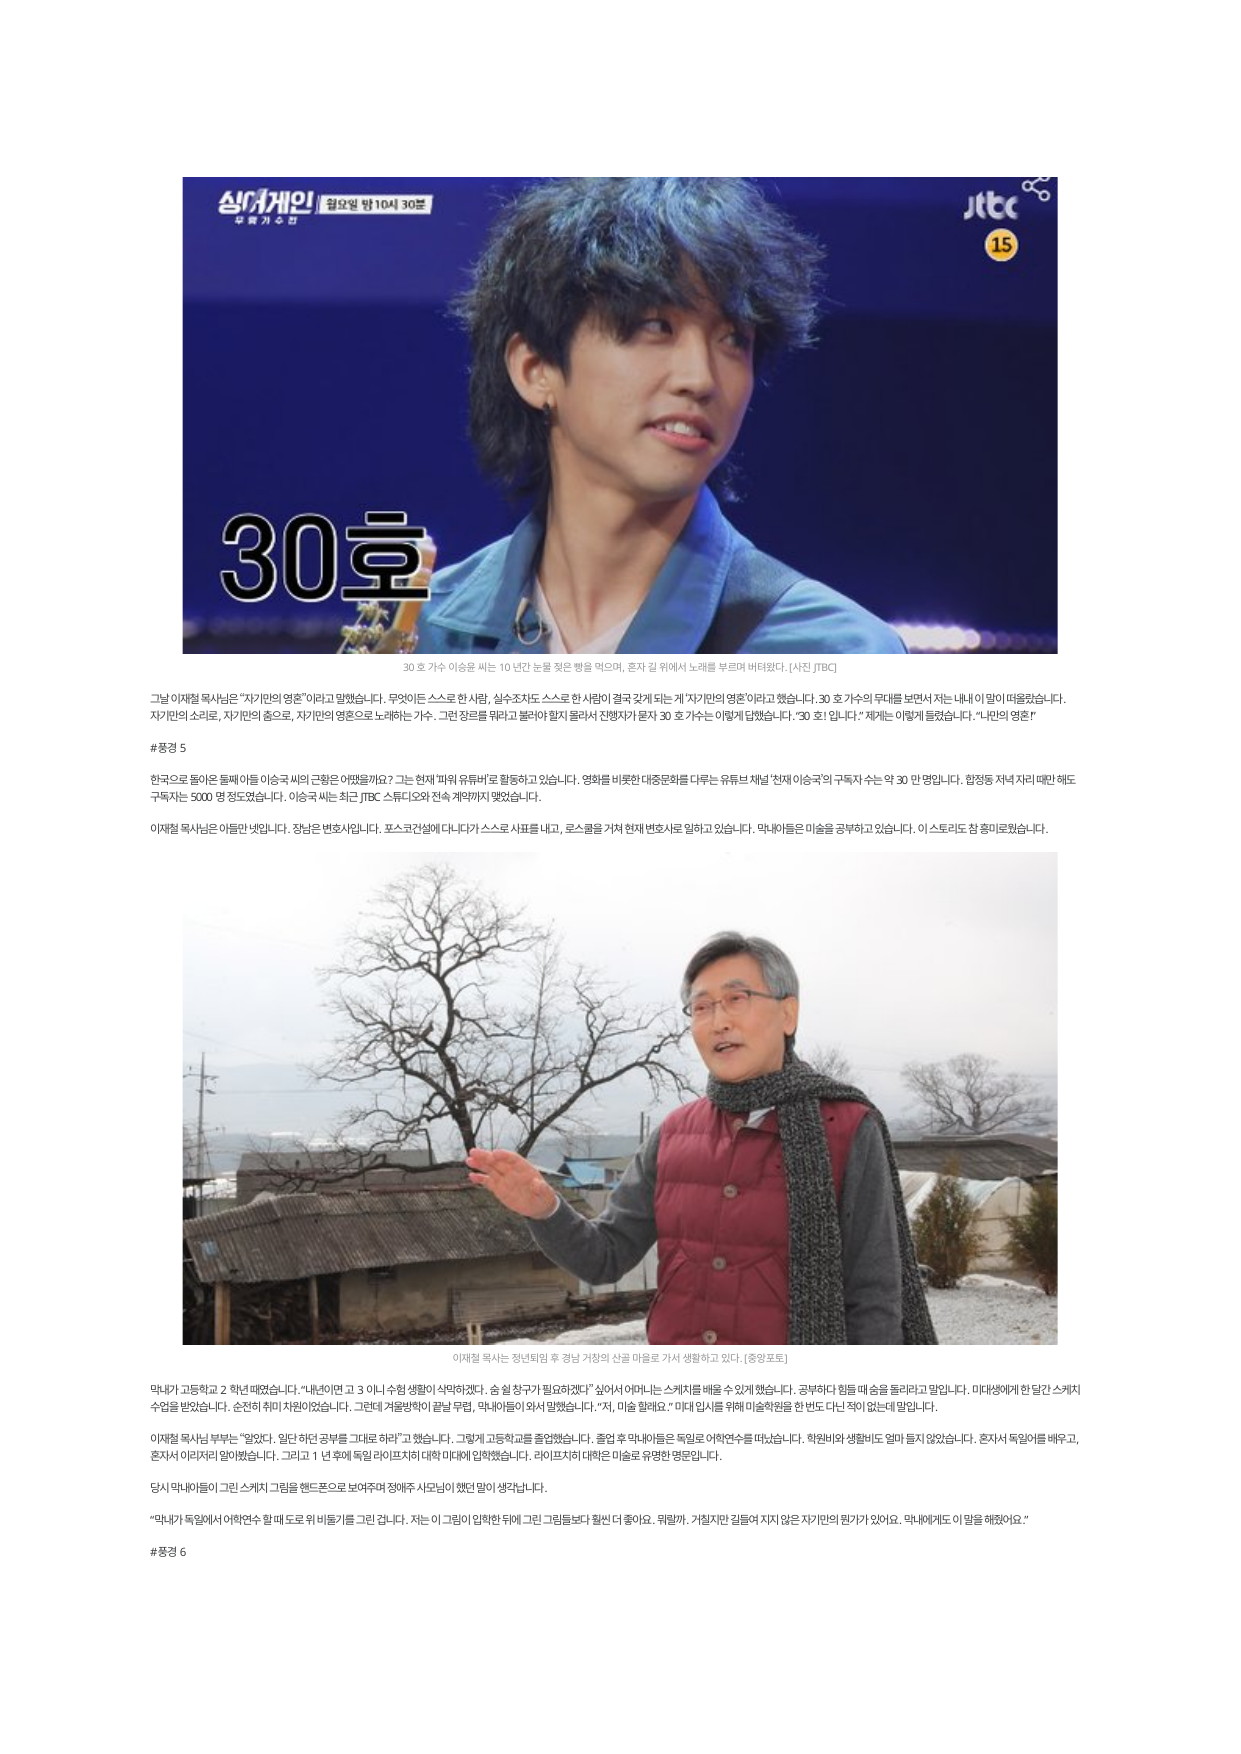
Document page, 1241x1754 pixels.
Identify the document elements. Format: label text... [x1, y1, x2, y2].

text 30호 가수 이승윤 씨는 10년간 눈물 젖은 빵을 먹으며, 혼자 길 위에서 노래를 부르며 버텨왔다. [사진 JTBC] [150, 659, 1090, 674]
picture [182, 852, 1058, 1345]
text 막내가 고등학교 2학년 때였습니다. “내년이면 고3이니 수험 생활이 삭막하겠다. 숨 쉴 창구가 필요하겠다” 싶어서 어머니는 스케치를 배울 수 있게 했습니다. 공부하다 힘들 때 숨을 돌리라고 말입니다. 미대생에게 한 달간 스케치 수업을 받았습니다. 순전히 취미 차원이었습니다. 그런데 겨울방학이 끝날 무렵, 막내아들이 와서 말했습니다. “저, 미술 할래요.” 미대 입시를 위해 미술학원을 한 번도 다닌 적이 없는데 말입니다. 이재철 목사님 부부는 “알았다. 일단 하던 공부를 그대로 하라”고 했습니다. 그렇게 고등학교를 졸업했습니다. 졸업 후 막내아들은 독일로 어학연수를 떠났습니다. 학원비와 생활비도 얼마 들지 않았습니다. 혼자서 독일어를 배우고, 혼자서 이리저리 알아봤습니다. 그리고 1년 후에 독일 라이프치히 대학 미대에 입학했습니다. 라이프치히 대학은 미술로 유명한 명문입니다. 당시 막내아들이 그린 스케치 그림을 핸드폰으로 보여주며 정애주 사모님이 했던 말이 생각납니다. “막내가 독일에서 어학연수 할 때 도로 위 비둘기를 그린 겁니다. 저는 이 그림이 입학한 뒤에 그린 그림들보다 훨씬 더 좋아요. 뭐랄까. 거칠지만 길들여 지지 않은 자기만의 뭔가가 있어요. 막내에게도 이 말을 해줬어요.” #풍경6 [150, 1365, 1090, 1576]
picture [182, 177, 1058, 654]
text 그날 이재철 목사님은 “자기만의 영혼”이라고 말했습니다. 무엇이든 스스로 한 사람, 실수조차도 스스로 한 사람이 결국 갖게 되는 게 ‘자기만의 영혼’이라고 했습니다. 30호 가수의 무대를 보면서 저는 내내 이 말이 떠올랐습니다. 자기만의 소리로, 자기만의 춤으로, 자기만의 영혼으로 노래하는 가수. 그런 장르를 뭐라고 불러야 할지 몰라서 진행자가 묻자 30호 가수는 이렇게 답했습니다. “30호! 입니다.” 제게는 이렇게 들렸습니다. “나만의 영혼!” #풍경5 한국으로 돌아온 둘째 아들 이승국 씨의 근황은 어땠을까요? 그는 현재 ‘파워 유튜버’로 활동하고 있습니다. 영화를 비롯한 대중문화를 다루는 유튜브 채널 ‘천재 이승국’의 구독자 수는 약 30만 명입니다. 합정동 저녁 자리 때만 해도 구독자는 5000명 정도였습니다. 이승국 씨는 최근 JTBC 스튜디오와 전속 계약까지 맺었습니다. 이재철 목사님은 아들만 넷입니다. 장남은 변호사입니다. 포스코건설에 다니다가 스스로 사표를 내고, 로스쿨을 거쳐 현재 변호사로 일하고 있습니다. 막내아들은 미술을 공부하고 있습니다. 이 스토리도 참 흥미로웠습니다. [150, 674, 1090, 852]
text 이재철 목사는 정년퇴임 후 경남 거창의 산골 마을로 가서 생활하고 있다. [중앙포토] [150, 1350, 1090, 1365]
